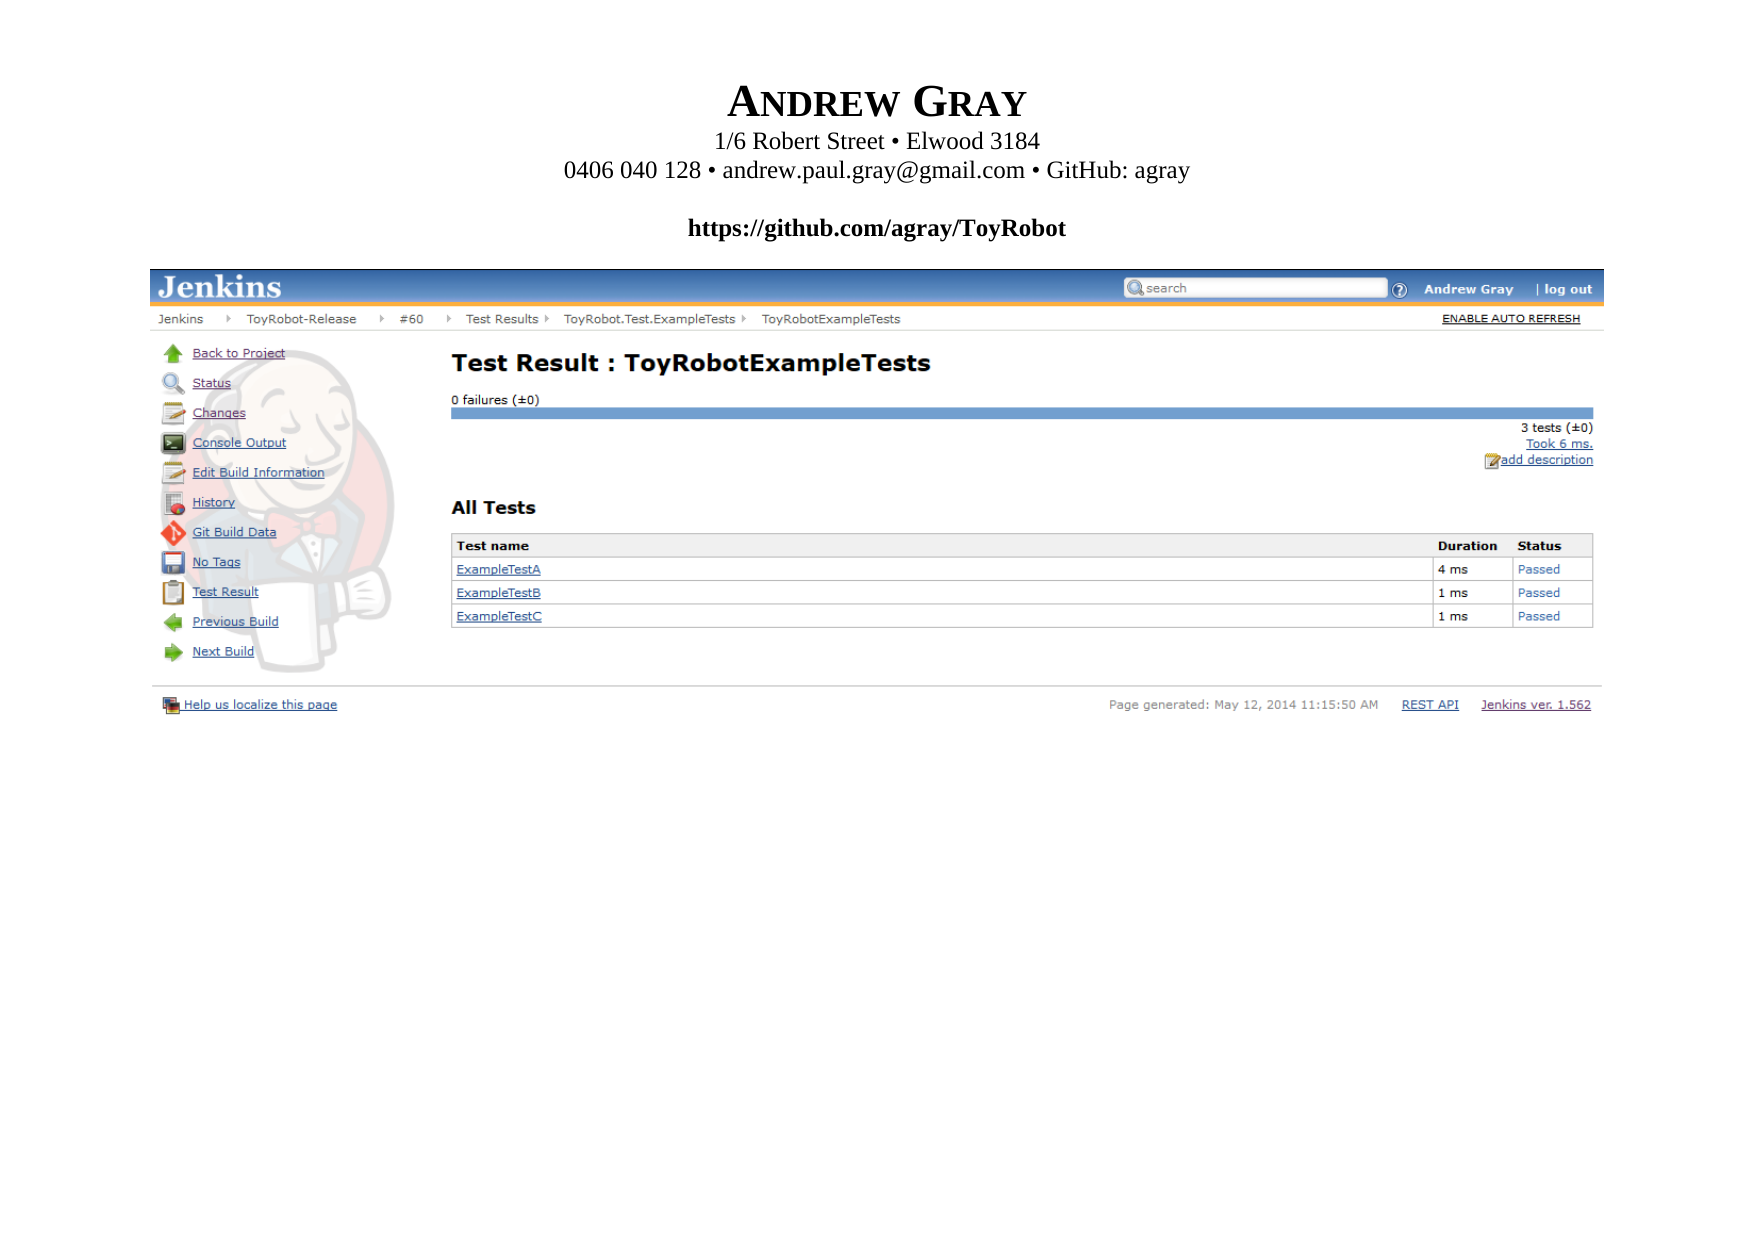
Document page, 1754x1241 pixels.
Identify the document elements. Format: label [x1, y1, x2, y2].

picture [150, 269, 1604, 1087]
